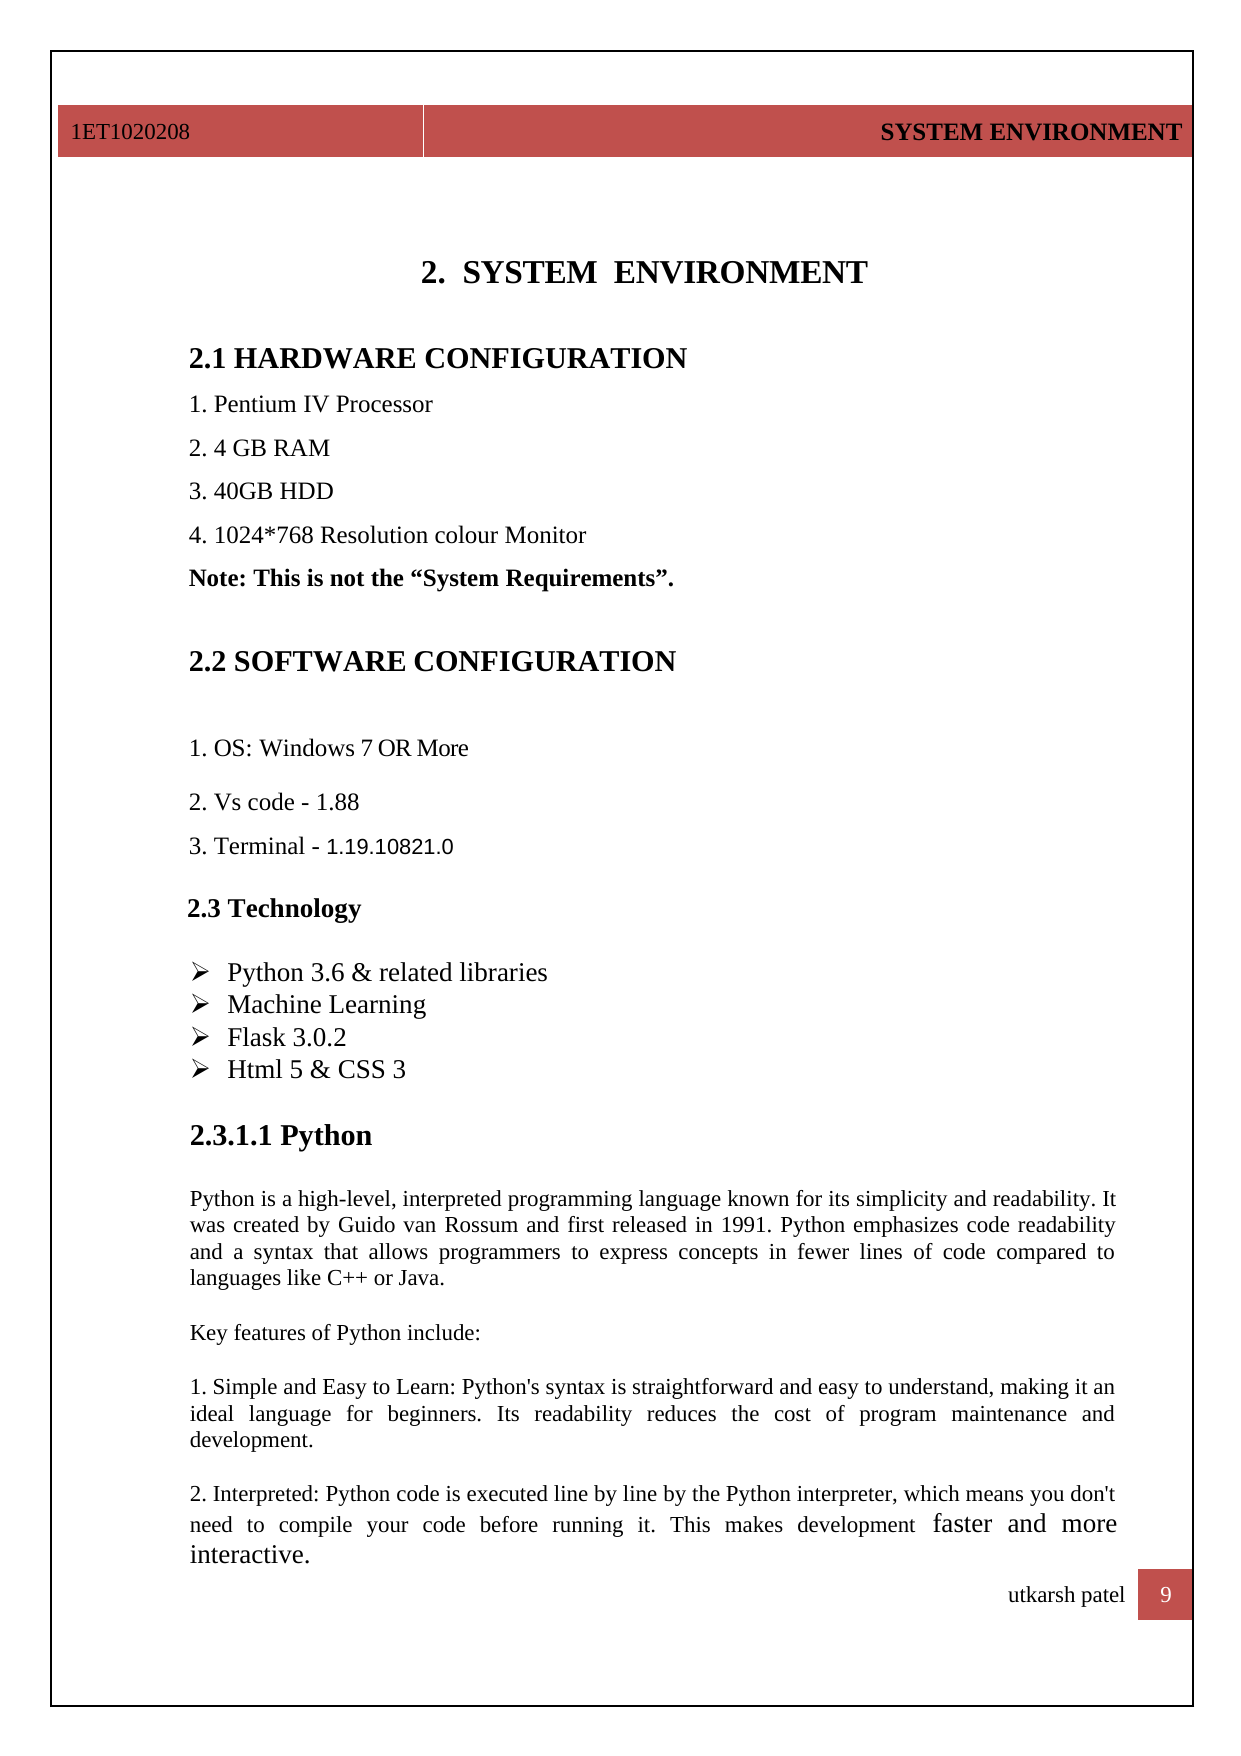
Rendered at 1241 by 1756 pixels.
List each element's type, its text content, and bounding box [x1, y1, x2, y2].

list Html 5 & CSS 3 [189, 1053, 1192, 1084]
subtitle SYSTEM ENVIRONMENT [421, 252, 1192, 291]
text 2.3.1.1 Python [189, 1117, 1192, 1152]
list Flask 3.0.2 [189, 1021, 1192, 1052]
list Vs code - 1.88 [188, 787, 1192, 815]
text 2.2 SOFTWARE CONFIGURATION [188, 643, 1192, 678]
text 2. Interpreted: Python code is executed line by line by the Python interpreter, which means you don't need to compile your code before running it. This makes development faster and more interactive. [189, 1481, 1117, 1569]
text 2. 4 GB RAM [188, 433, 1192, 462]
text 2.3 Technology [180, 892, 1192, 923]
text 1. Pentium IV Processor [188, 389, 1192, 418]
list Terminal - 1.19.10821.0 [188, 831, 1192, 860]
text 3. 40GB HDD [188, 476, 1192, 505]
text Key features of Python include: [189, 1319, 1117, 1345]
text 4. 1024*768 Resolution colour Monitor [188, 520, 1192, 549]
list Python 3.6 & related libraries [189, 956, 1192, 988]
text Python is a high-level, interpreted programming language known for its simplicity and readability. It was created by Guido van Rossum and first released in 1991. Python emphasizes code readability and a syntax that allows programmers to express concepts in fewer lines of code compared to languages like C++ or Java. [189, 1185, 1117, 1290]
list OS: Windows 7 OR More [188, 694, 1192, 770]
text Note: This is not the “System Requirements”. [188, 563, 1192, 592]
list Machine Learning [189, 989, 1192, 1020]
text 2.1 HARDWARE CONFIGURATION [188, 340, 1192, 375]
text 1. Simple and Easy to Learn: Python's syntax is straightforward and easy to understand, making it an ideal language for beginners. Its readability reduces the cost of program maintenance and development. [189, 1373, 1117, 1452]
